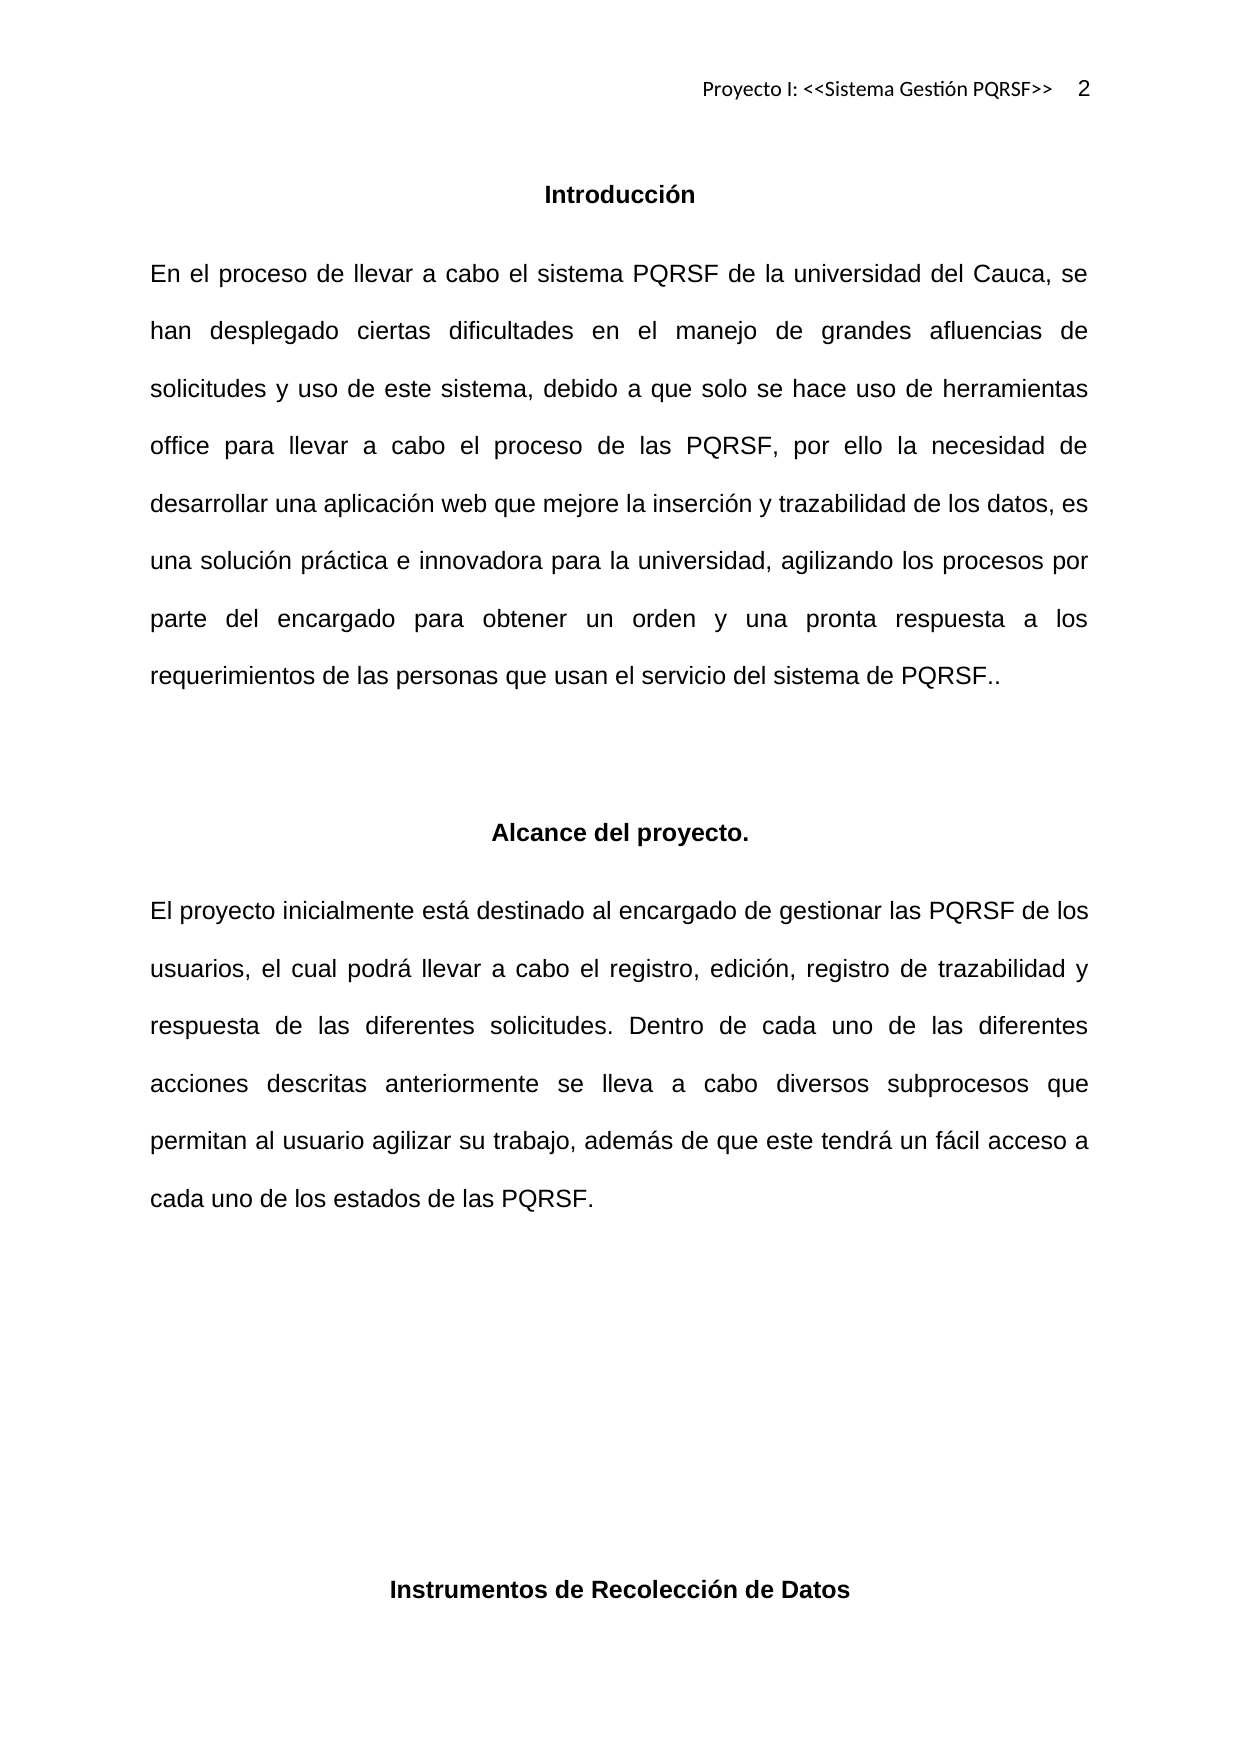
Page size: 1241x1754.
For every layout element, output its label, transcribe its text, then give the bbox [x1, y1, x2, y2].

text En el proceso de llevar a cabo el sistema PQRSF de la universidad del Cauca, se han desplegado ciertas dificultades en el manejo de grandes afluencias de solicitudes y uso de este sistema, debido a que solo se hace uso de herramientas office para llevar a cabo el proceso de las PQRSF, por ello la necesidad de desarrollar una aplicación web que mejore la inserción y trazabilidad de los datos, es una solución práctica e innovadora para la universidad, agilizando los procesos por parte del encargado para obtener un orden y una pronta respuesta a los requerimientos de las personas que usan el servicio del sistema de PQRSF.. [150, 258, 1090, 690]
text Introducción [150, 180, 1090, 209]
text El proyecto inicialmente está destinado al encargado de gestionar las PQRSF de los usuarios, el cual podrá llevar a cabo el registro, edición, registro de trazabilidad y respuesta de las diferentes solicitudes. Dentro de cada uno de las diferentes acciones descritas anteriormente se lleva a cabo diversos subprocesos que permitan al usuario agilizar su trabajo, además de que este tendrá un fácil acceso a cada uno de los estados de las PQRSF. [150, 896, 1090, 1212]
text Instrumentos de Recolección de Datos [150, 1575, 1090, 1604]
text Alcance del proyecto. [150, 818, 1090, 846]
